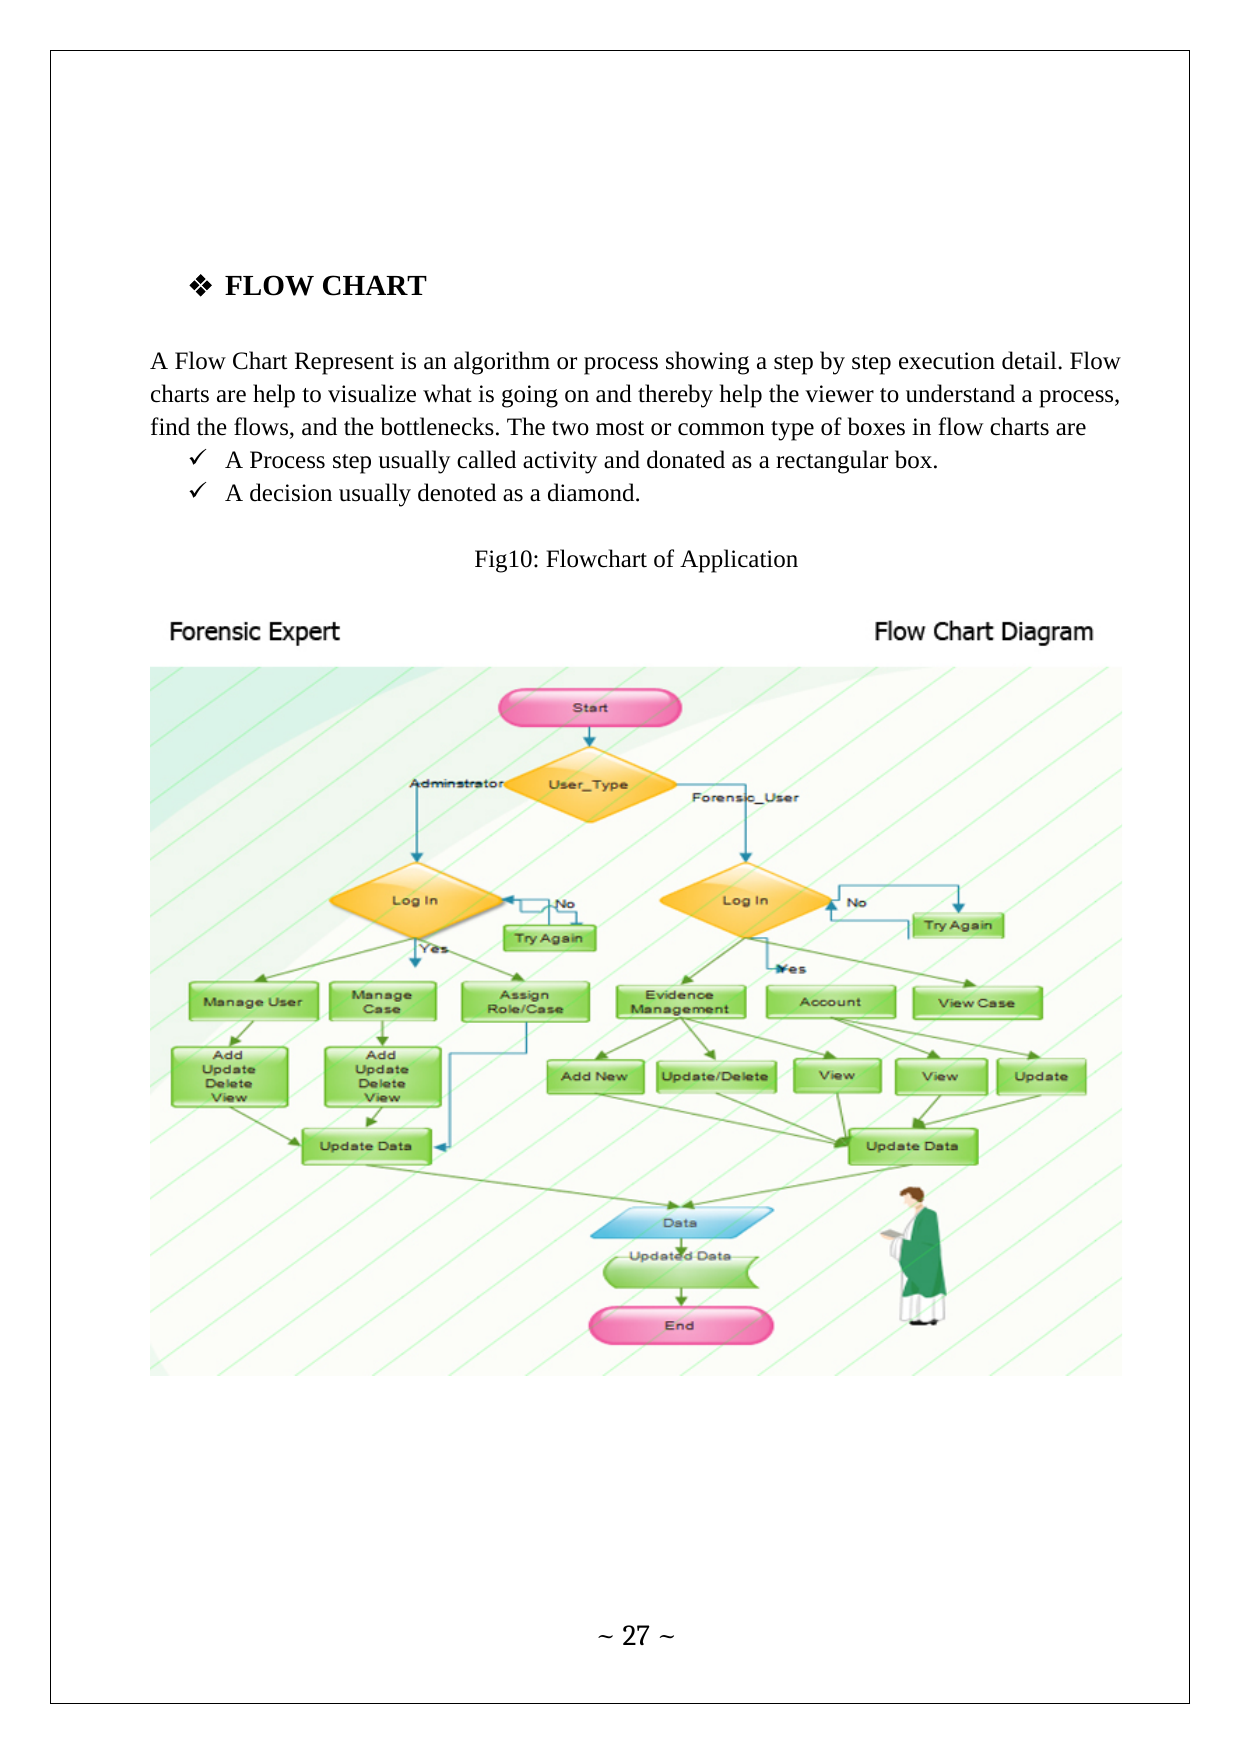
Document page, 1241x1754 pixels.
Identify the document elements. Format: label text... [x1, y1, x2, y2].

list FLOW CHART [187, 268, 1122, 302]
list A Process step usually called activity and donated as a rectangular box. [187, 445, 1122, 473]
text A Flow Chart Represent is an algorithm or process showing a step by step execution detail. Flow charts are help to visualize what is going on and thereby help the viewer to understand a process, find the flows, and the bottlenecks. The two most or common type of boxes in flow charts are [150, 346, 1122, 441]
text Fig10: Flowchart of Application [150, 544, 1122, 573]
picture [150, 597, 1123, 1376]
list A decision usually denoted as a diamond. [187, 478, 1122, 507]
